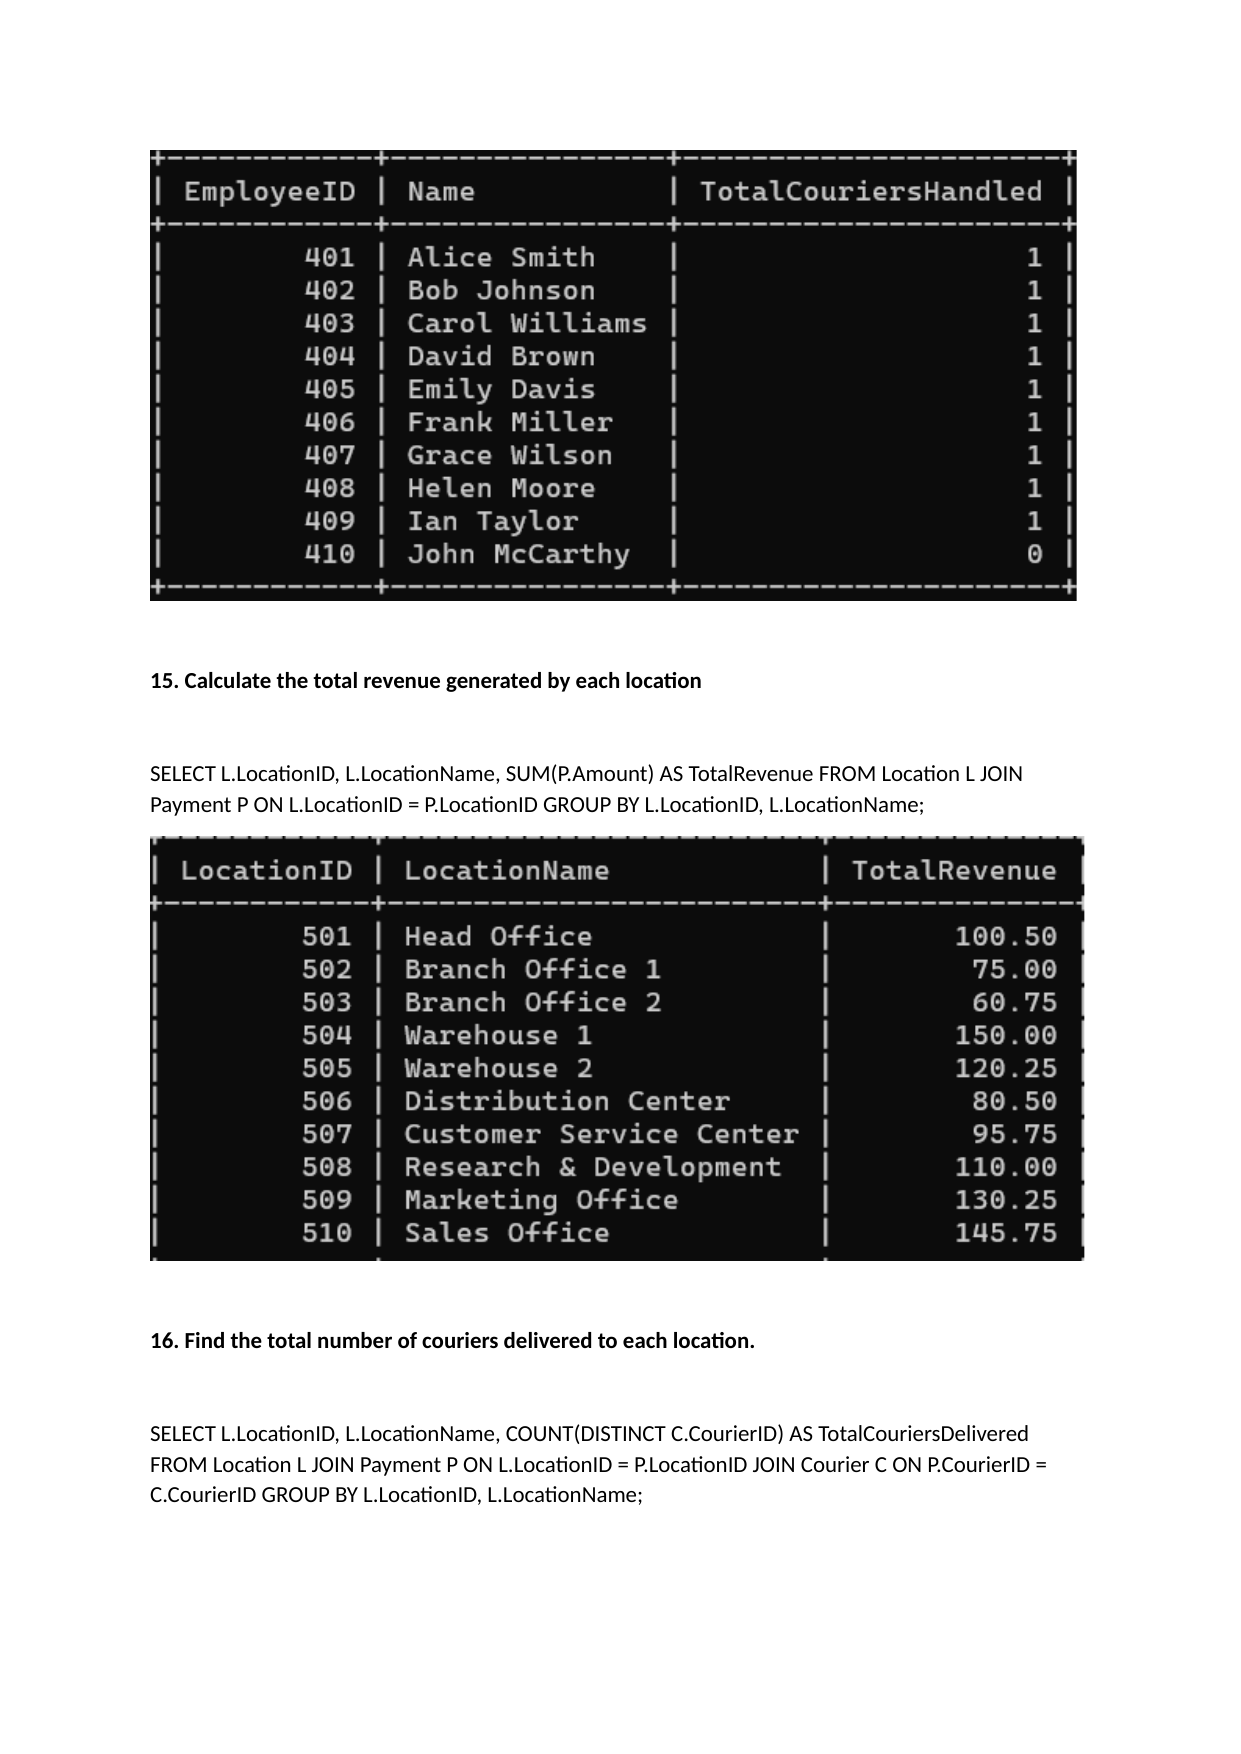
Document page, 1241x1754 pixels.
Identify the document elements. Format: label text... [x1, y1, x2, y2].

text 15. Calculate the total revenue generated by each location [150, 666, 1090, 694]
text SELECT L.LocationID, L.LocationName, SUM(P.Amount) AS TotalRevenue FROM Location L JOIN Payment P ON L.LocationID = P.LocationID GROUP BY L.LocationID, L.LocationName; [150, 759, 1090, 818]
text SELECT L.LocationID, L.LocationName, COUNT(DISTINCT C.CourierID) AS TotalCouriersDelivered FROM Location L JOIN Payment P ON L.LocationID = P.LocationID JOIN Courier C ON P.CourierID = C.CourierID GROUP BY L.LocationID, L.LocationName; [150, 1419, 1090, 1508]
picture [150, 836, 1085, 1261]
text 16. Find the total number of couriers delivered to each location. [150, 1326, 1090, 1354]
picture [150, 150, 1077, 601]
